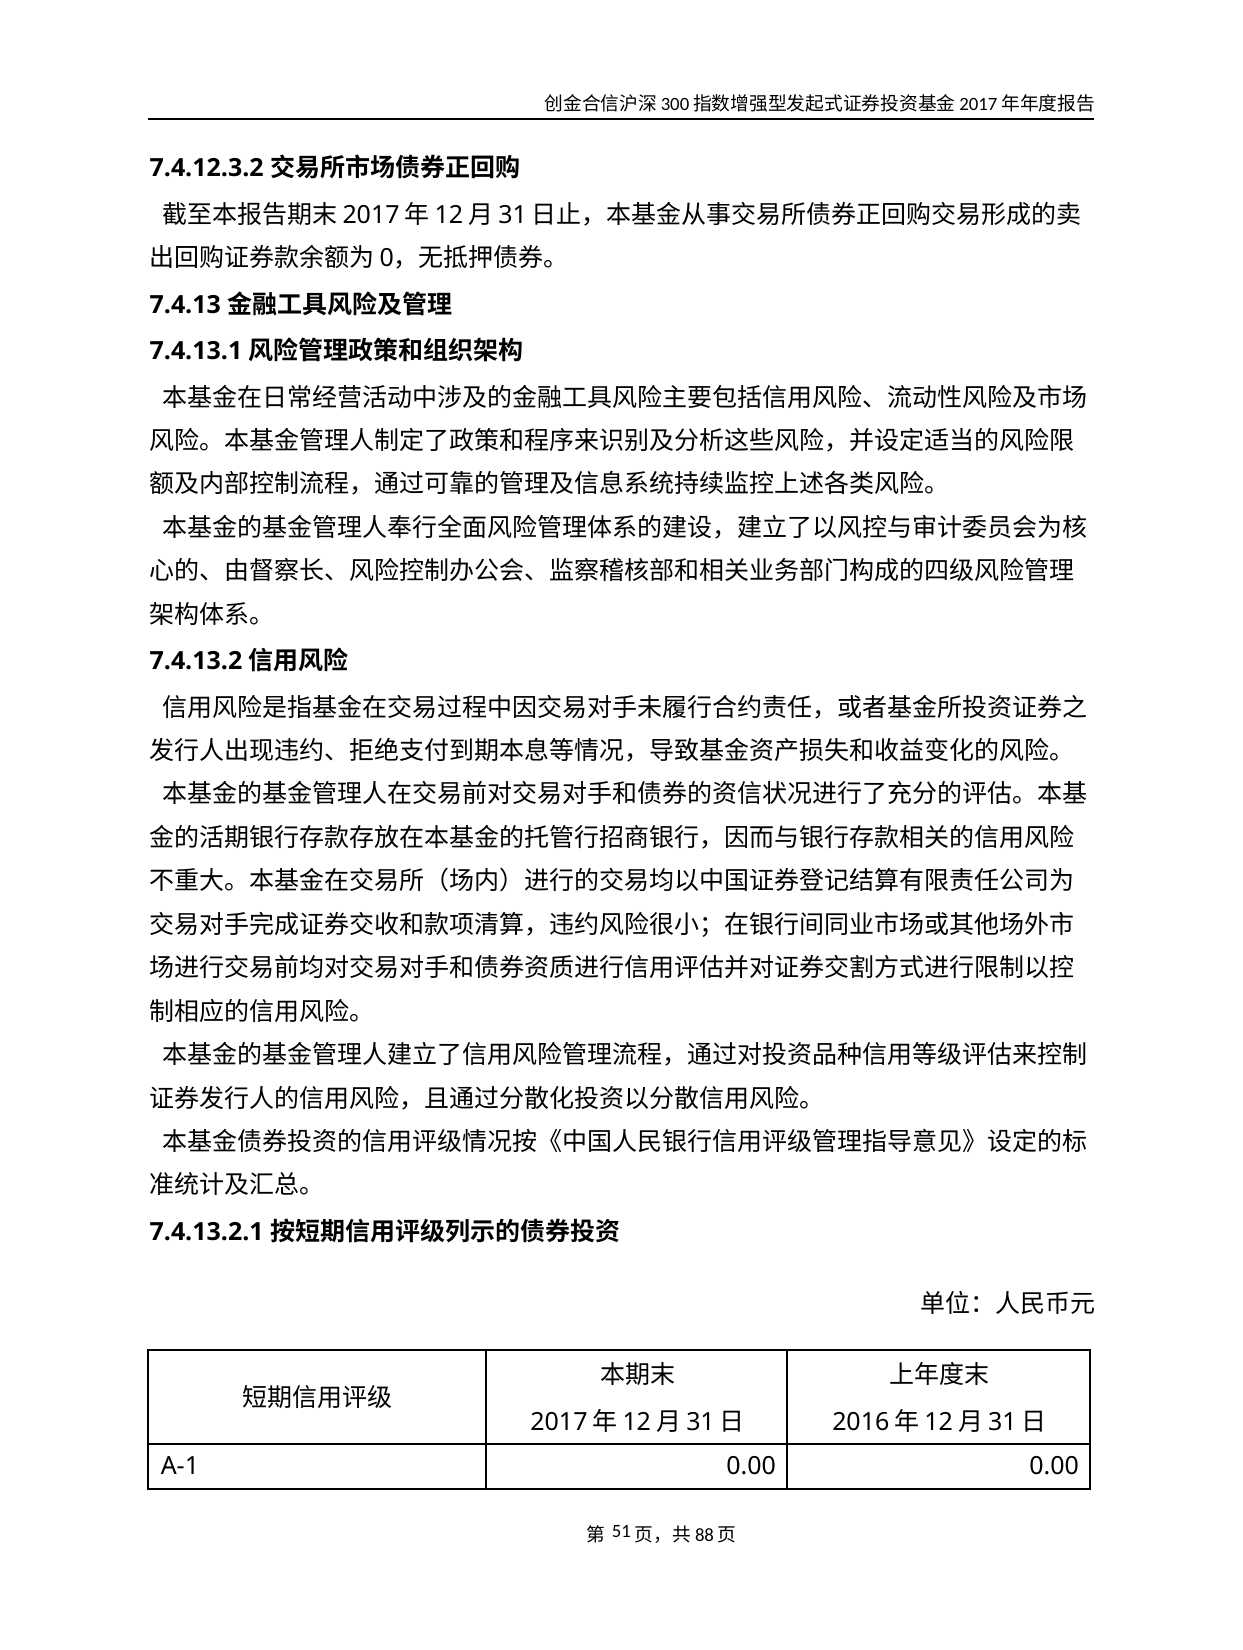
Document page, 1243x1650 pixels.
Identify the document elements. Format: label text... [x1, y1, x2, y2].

table_cell 0.00 [788, 1445, 1089, 1488]
text 截至本报告期末2017年12月31日止，本基金从事交易所债券正回购交易形成的卖出回购证券款余额为0，无抵押债券。 [149, 194, 1094, 274]
table_header 短期信用评级 [149, 1351, 485, 1443]
table_cell A-1 [149, 1445, 485, 1488]
text 本基金在日常经营活动中涉及的金融工具风险主要包括信用风险、流动性风险及市场风险。本基金管理人制定了政策和程序来识别及分析这些风险，并设定适当的风险限额及内部控制流程，通过可靠的管理及信息系统持续监控上述各类风险。 本基金的基金管理人奉行全面风险管理体系的建设，建立了以风控与审计委员会为核心的、由督察长、风险控制办公会、监察稽核部和相关业务部门构成的四级风险管理架构体系。 [149, 377, 1094, 630]
table_header 本期末 2017年12月31日 [487, 1351, 786, 1443]
text 7.4.13.2.1 按短期信用评级列示的债券投资 [149, 1211, 1094, 1248]
text 7.4.13.1 风险管理政策和组织架构 [149, 331, 1094, 367]
text 7.4.13.2 信用风险 [149, 641, 1094, 677]
text 信用风险是指基金在交易过程中因交易对手未履行合约责任，或者基金所投资证券之发行人出现违约、拒绝支付到期本息等情况，导致基金资产损失和收益变化的风险。 本基金的基金管理人在交易前对交易对手和债券的资信状况进行了充分的评估。本基金的活期银行存款存放在本基金的托管行招商银行，因而与银行存款相关的信用风险不重大。本基金在交易所（场内）进行的交易均以中国证券登记结算有限责任公司为交易对手完成证券交收和款项清算，违约风险很小；在银行间同业市场或其他场外市场进行交易前均对交易对手和债券资质进行信用评估并对证券交割方式进行限制以控制相应的信用风险。 本基金的基金管理人建立了信用风险管理流程，通过对投资品种信用等级评估来控制证券发行人的信用风险，且通过分散化投资以分散信用风险。 本基金债券投资的信用评级情况按《中国人民银行信用评级管理指导意见》设定的标准统计及汇总。 [149, 687, 1094, 1201]
text 7.4.13 金融工具风险及管理 [149, 284, 1094, 320]
text 7.4.12.3.2 交易所市场债券正回购 [149, 148, 1094, 184]
text 单位：人民币元 [148, 1284, 1094, 1320]
table_header 上年度末 2016年12月31日 [788, 1351, 1089, 1443]
table_cell 0.00 [487, 1445, 786, 1488]
